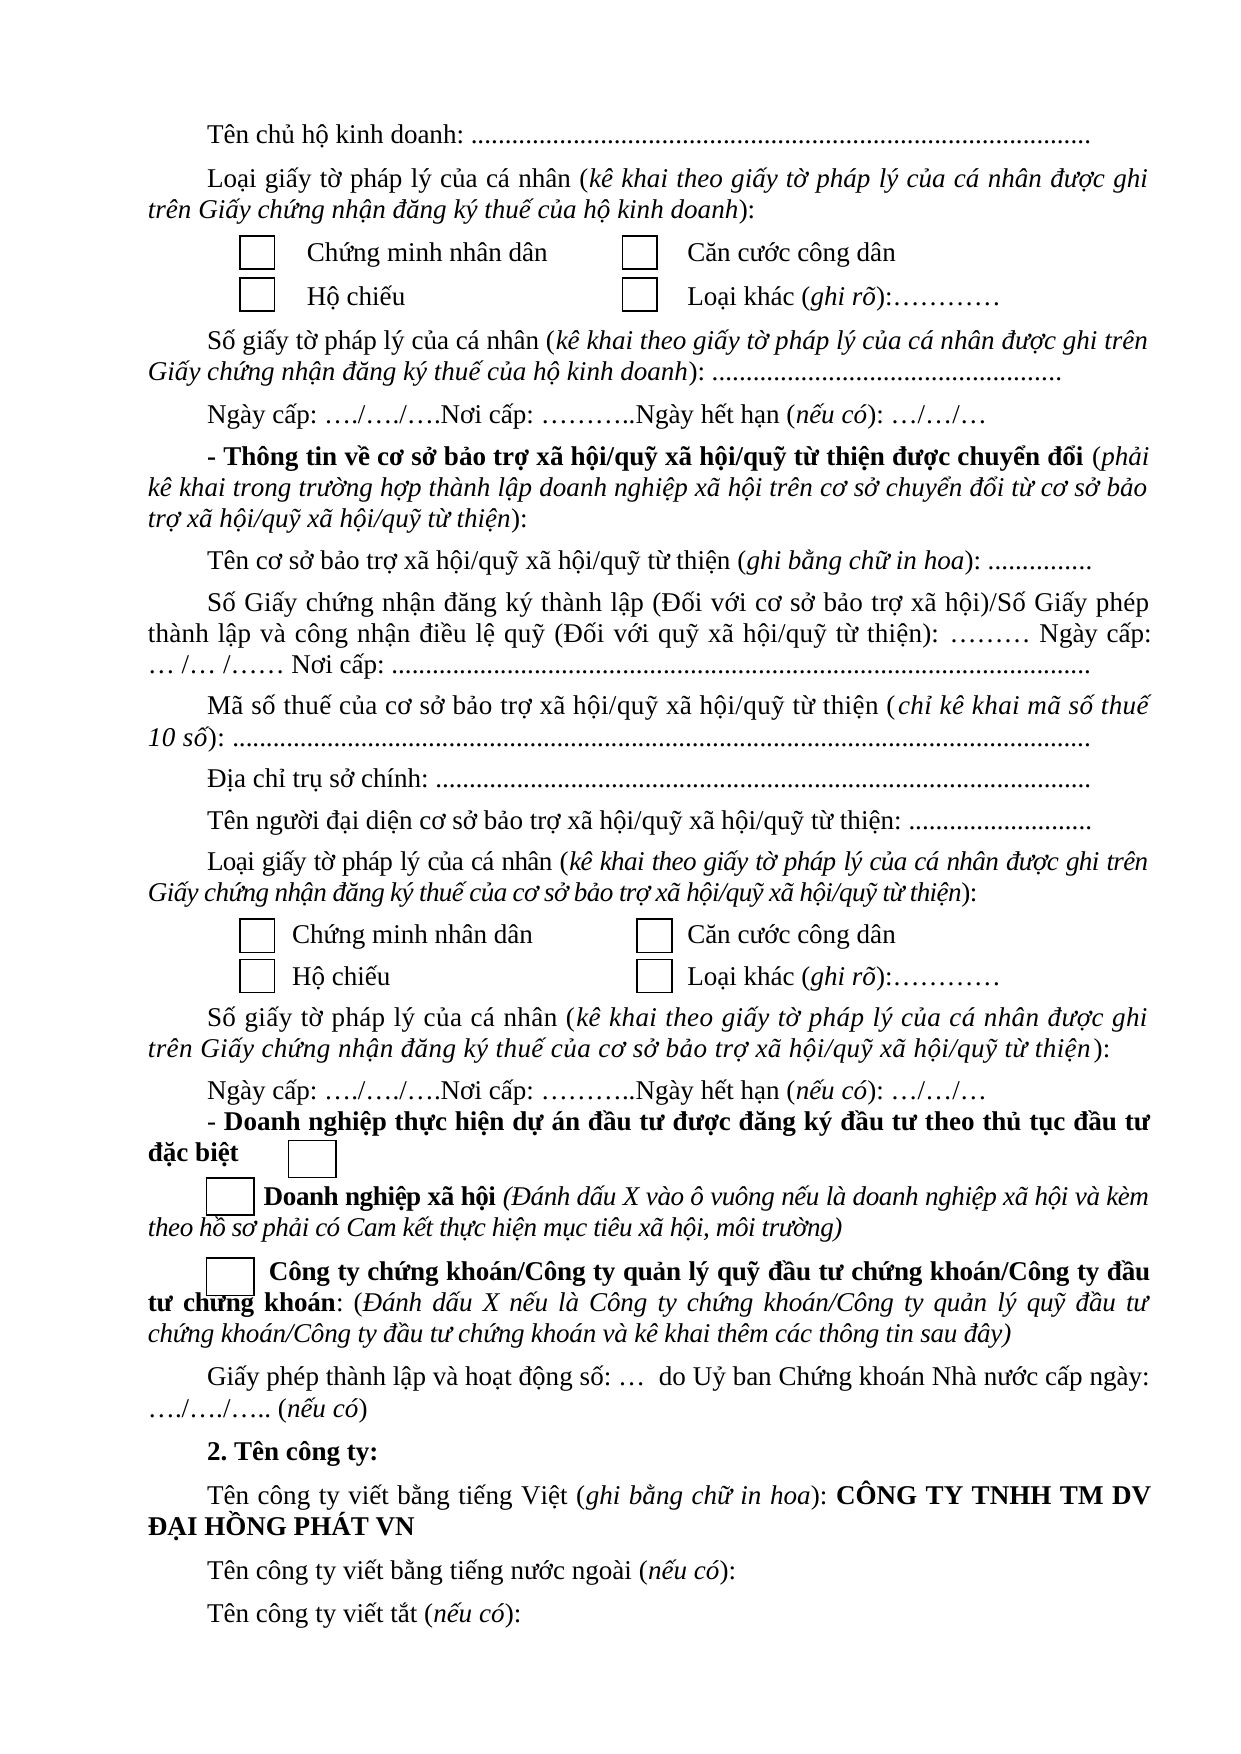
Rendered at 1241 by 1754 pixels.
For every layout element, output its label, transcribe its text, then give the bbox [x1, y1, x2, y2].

text Tên công ty viết bằng tiếng Việt (ghi bằng chữ in hoa): CÔNG TY TNHH TM DV ĐẠI HỒNG PHÁT VN [148, 1479, 1152, 1541]
text Giấy phép thành lập và hoạt động số: … do Uỷ ban Chứng khoán Nhà nước cấp ngày: …./…./….. (nếu có) [148, 1361, 1152, 1423]
text Tên công ty viết bằng tiếng nước ngoài (nếu có): [148, 1554, 1152, 1585]
text Doanh nghiệp xã hội (Đánh dấu X vào ô vuông nếu là doanh nghiệp xã hội và kèm theo hồ sơ phải có Cam kết thực hiện mục tiêu xã hội, môi trường) [148, 1180, 1152, 1242]
text Tên chủ hộ kinh doanh: [148, 118, 1152, 149]
table_cell Hộ chiếu [222, 949, 617, 991]
text Loại giấy tờ pháp lý của cá nhân (kê khai theo giấy tờ pháp lý của cá nhân được ghi trên Giấy chứng nhận đăng ký thuế của cơ sở bảo trợ xã hội/quỹ xã hội/quỹ từ thiện): [148, 845, 1152, 908]
text Số giấy tờ pháp lý của cá nhân (kê khai theo giấy tờ pháp lý của cá nhân được ghi trên Giấy chứng nhận đăng ký thuế của hộ kinh doanh): [148, 324, 1152, 386]
text Ngày cấp: …./…./….Nơi cấp: ………..Ngày hết hạn (nếu có): …/…/… [148, 399, 1152, 430]
table_header Chứng minh nhân dân [222, 908, 617, 949]
text Tên người đại diện cơ sở bảo trợ xã hội/quỹ xã hội/quỹ từ thiện: [148, 804, 1152, 835]
text Loại giấy tờ pháp lý của cá nhân (kê khai theo giấy tờ pháp lý của cá nhân được ghi trên Giấy chứng nhận đăng ký thuế của hộ kinh doanh): [148, 162, 1152, 224]
text Ngày cấp: …./…./….Nơi cấp: ………..Ngày hết hạn (nếu có): …/…/… [148, 1074, 1152, 1105]
text Tên cơ sở bảo trợ xã hội/quỹ xã hội/quỹ từ thiện (ghi bằng chữ in hoa): [148, 544, 1152, 575]
text Tên công ty viết tắt (nếu có): [148, 1597, 1152, 1628]
table_cell Hộ chiếu [222, 268, 602, 311]
text - Thông tin về cơ sở bảo trợ xã hội/quỹ xã hội/quỹ từ thiện được chuyển đổi (phải kê khai trong trường hợp thành lập doanh nghiệp xã hội trên cơ sở chuyển đổi từ cơ sở bảo trợ xã hội/quỹ xã hội/quỹ từ thiện): [148, 440, 1152, 534]
text Công ty chứng khoán/Công ty quản lý quỹ đầu tư chứng khoán/Công ty đầu tư chứng khoán: (Đánh dấu X nếu là Công ty chứng khoán/Công ty quản lý quỹ đầu tư chứng khoán/Công ty đầu tư chứng khoán và kê khai thêm các thông tin sau đây) [148, 1254, 1152, 1348]
text 2. Tên công ty: [148, 1435, 1152, 1466]
text Địa chỉ trụ sở chính: [148, 762, 1152, 793]
table_header Chứng minh nhân dân [222, 224, 602, 268]
text Số giấy tờ pháp lý của cá nhân (kê khai theo giấy tờ pháp lý của cá nhân được ghi trên Giấy chứng nhận đăng ký thuế của cơ sở bảo trợ xã hội/quỹ xã hội/quỹ từ thiện): [148, 1001, 1152, 1063]
table_cell Loại khác (ghi rõ):………… [617, 949, 1069, 991]
text Số Giấy chứng nhận đăng ký thành lập (Đối với cơ sở bảo trợ xã hội)/Số Giấy phép thành lập và công nhận điều lệ quỹ (Đối với quỹ xã hội/quỹ từ thiện): ……… Ngày cấp: … /… /…… Nơi cấp: [148, 586, 1152, 679]
text - Doanh nghiệp thực hiện dự án đầu tư được đăng ký đầu tư theo thủ tục đầu tư đặc biệt [148, 1105, 1152, 1167]
table_cell Loại khác (ghi rõ):………… [602, 268, 1115, 311]
table_header Căn cước công dân [602, 224, 1115, 268]
table_header Căn cước công dân [617, 908, 1069, 949]
text Mã số thuế của cơ sở bảo trợ xã hội/quỹ xã hội/quỹ từ thiện (chỉ kê khai mã số thuế 10 số): [148, 689, 1152, 752]
